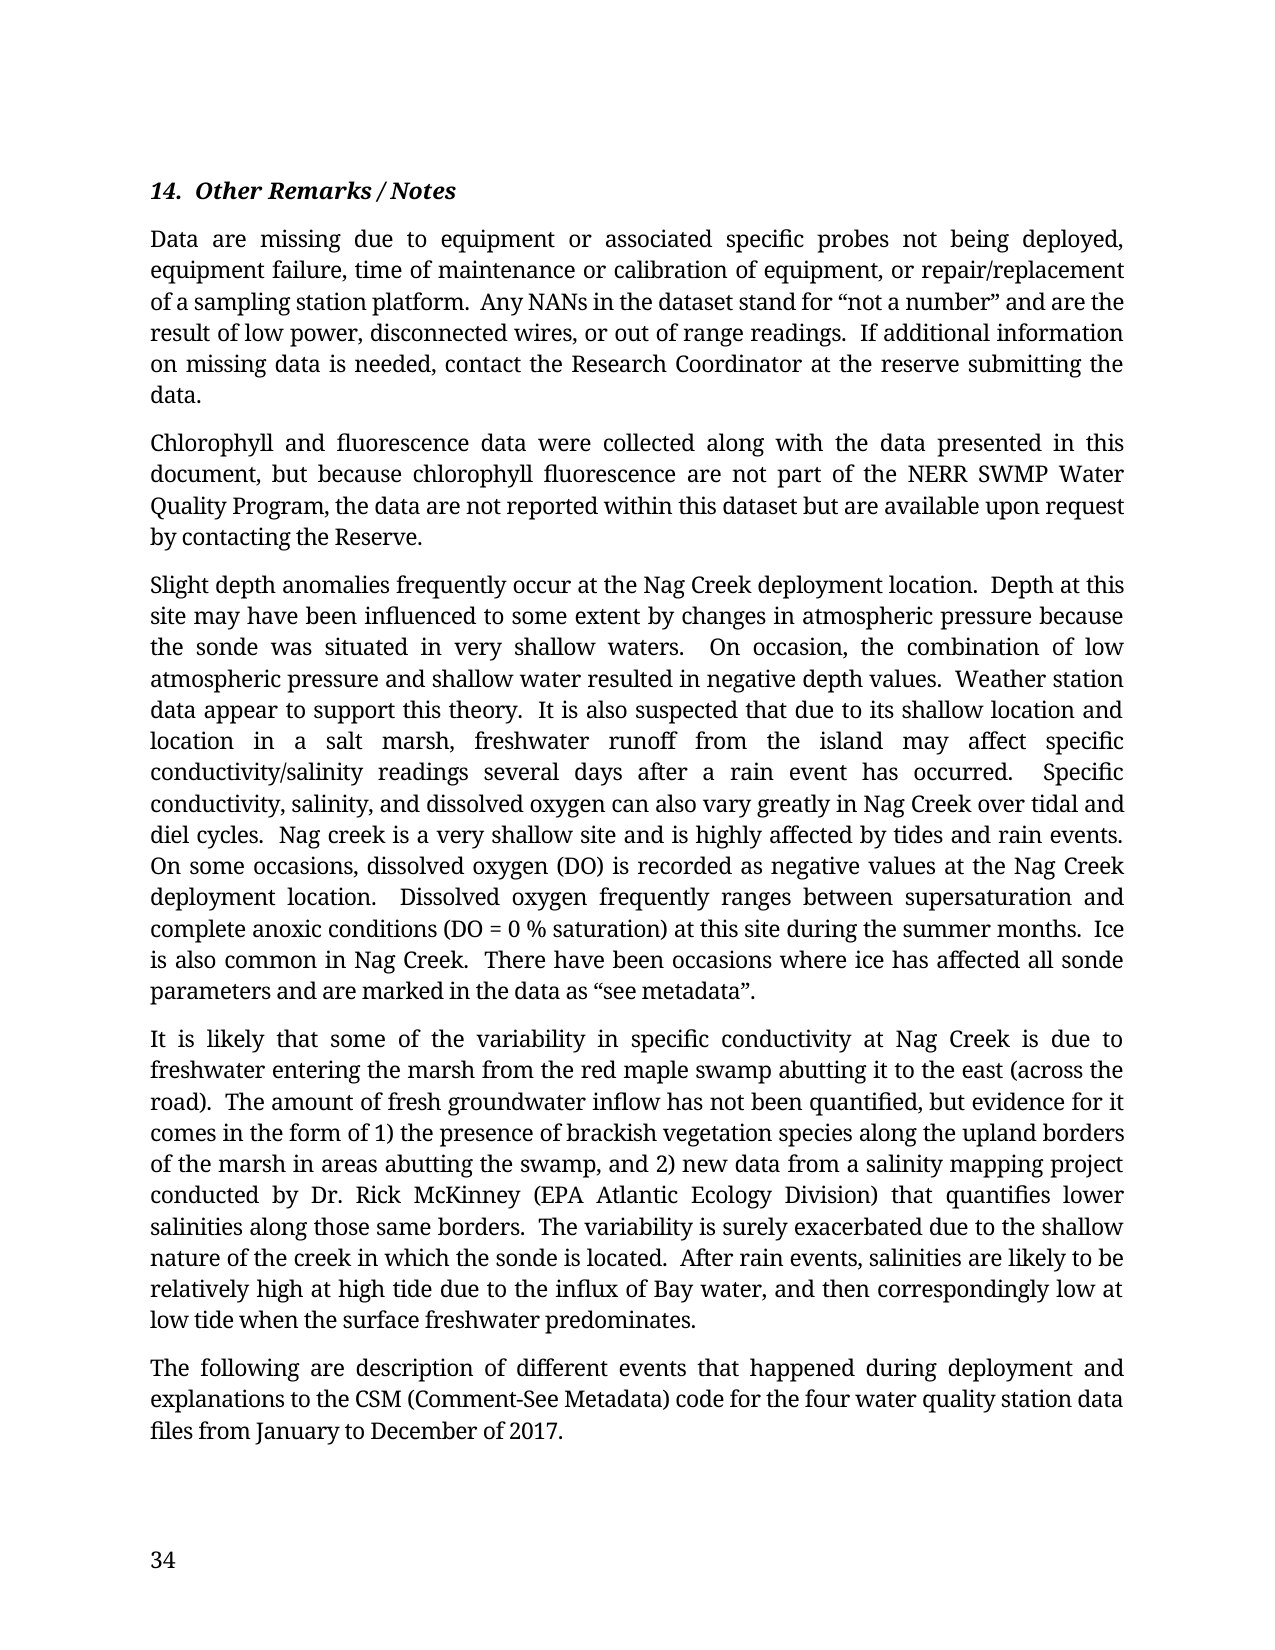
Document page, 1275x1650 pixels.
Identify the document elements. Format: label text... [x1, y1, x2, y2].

text It is likely that some of the variability in specific conductivity at Nag Creek is due to freshwater entering the marsh from the red maple swamp abutting it to the east (across the road). The amount of fresh groundwater inflow has not been quantified, but evidence for it comes in the form of 1) the presence of brackish vegetation species along the upland borders of the marsh in areas abutting the swamp, and 2) new data from a salinity mapping project conducted by Dr. Rick McKinney (EPA Atlantic Ecology Division) that quantifies lower salinities along those same borders. The variability is surely exacerbated due to the shallow nature of the creek in which the sonde is located. After rain events, salinities are likely to be relatively high at high tide due to the influx of Bay water, and then correspondingly low at low tide when the surface freshwater predominates. [150, 1023, 1125, 1335]
subtitle 14. Other Remarks / Notes [150, 175, 1125, 206]
text Slight depth anomalies frequently occur at the Nag Creek deployment location. Depth at this site may have been influenced to some extent by changes in atmospheric pressure because the sonde was situated in very shallow waters. On occasion, the combination of low atmospheric pressure and shallow water resulted in negative depth values. Weather station data appear to support this theory. It is also suspected that due to its shallow location and location in a salt marsh, freshwater runoff from the island may affect specific conductivity/salinity readings several days after a rain event has occurred. Specific conductivity, salinity, and dissolved oxygen can also vary greatly in Nag Creek over tidal and diel cycles. Nag creek is a very shallow site and is highly affected by tides and rain events. On some occasions, dissolved oxygen (DO) is recorded as negative values at the Nag Creek deployment location. Dissolved oxygen frequently ranges between supersaturation and complete anoxic conditions (DO = 0 % saturation) at this site during the summer months. Ice is also common in Nag Creek. There have been occasions where ice has affected all sonde parameters and are marked in the data as “see metadata”. [150, 569, 1125, 1006]
text The following are description of different events that happened during deployment and explanations to the CSM (Comment-See Metadata) code for the four water quality station data files from January to December of 2017. [150, 1352, 1125, 1446]
text Chlorophyll and fluorescence data were collected along with the data presented in this document, but because chlorophyll fluorescence are not part of the NERR SWMP Water Quality Program, the data are not reported within this dataset but are available upon request by contacting the Reserve. [150, 427, 1125, 552]
text Data are missing due to equipment or associated specific probes not being deployed, equipment failure, time of maintenance or calibration of equipment, or repair/replacement of a sampling station platform. Any NANs in the dataset stand for “not a number” and are the result of low power, disconnected wires, or out of range readings. If additional information on missing data is needed, contact the Research Coordinator at the reserve submitting the data. [150, 223, 1125, 410]
